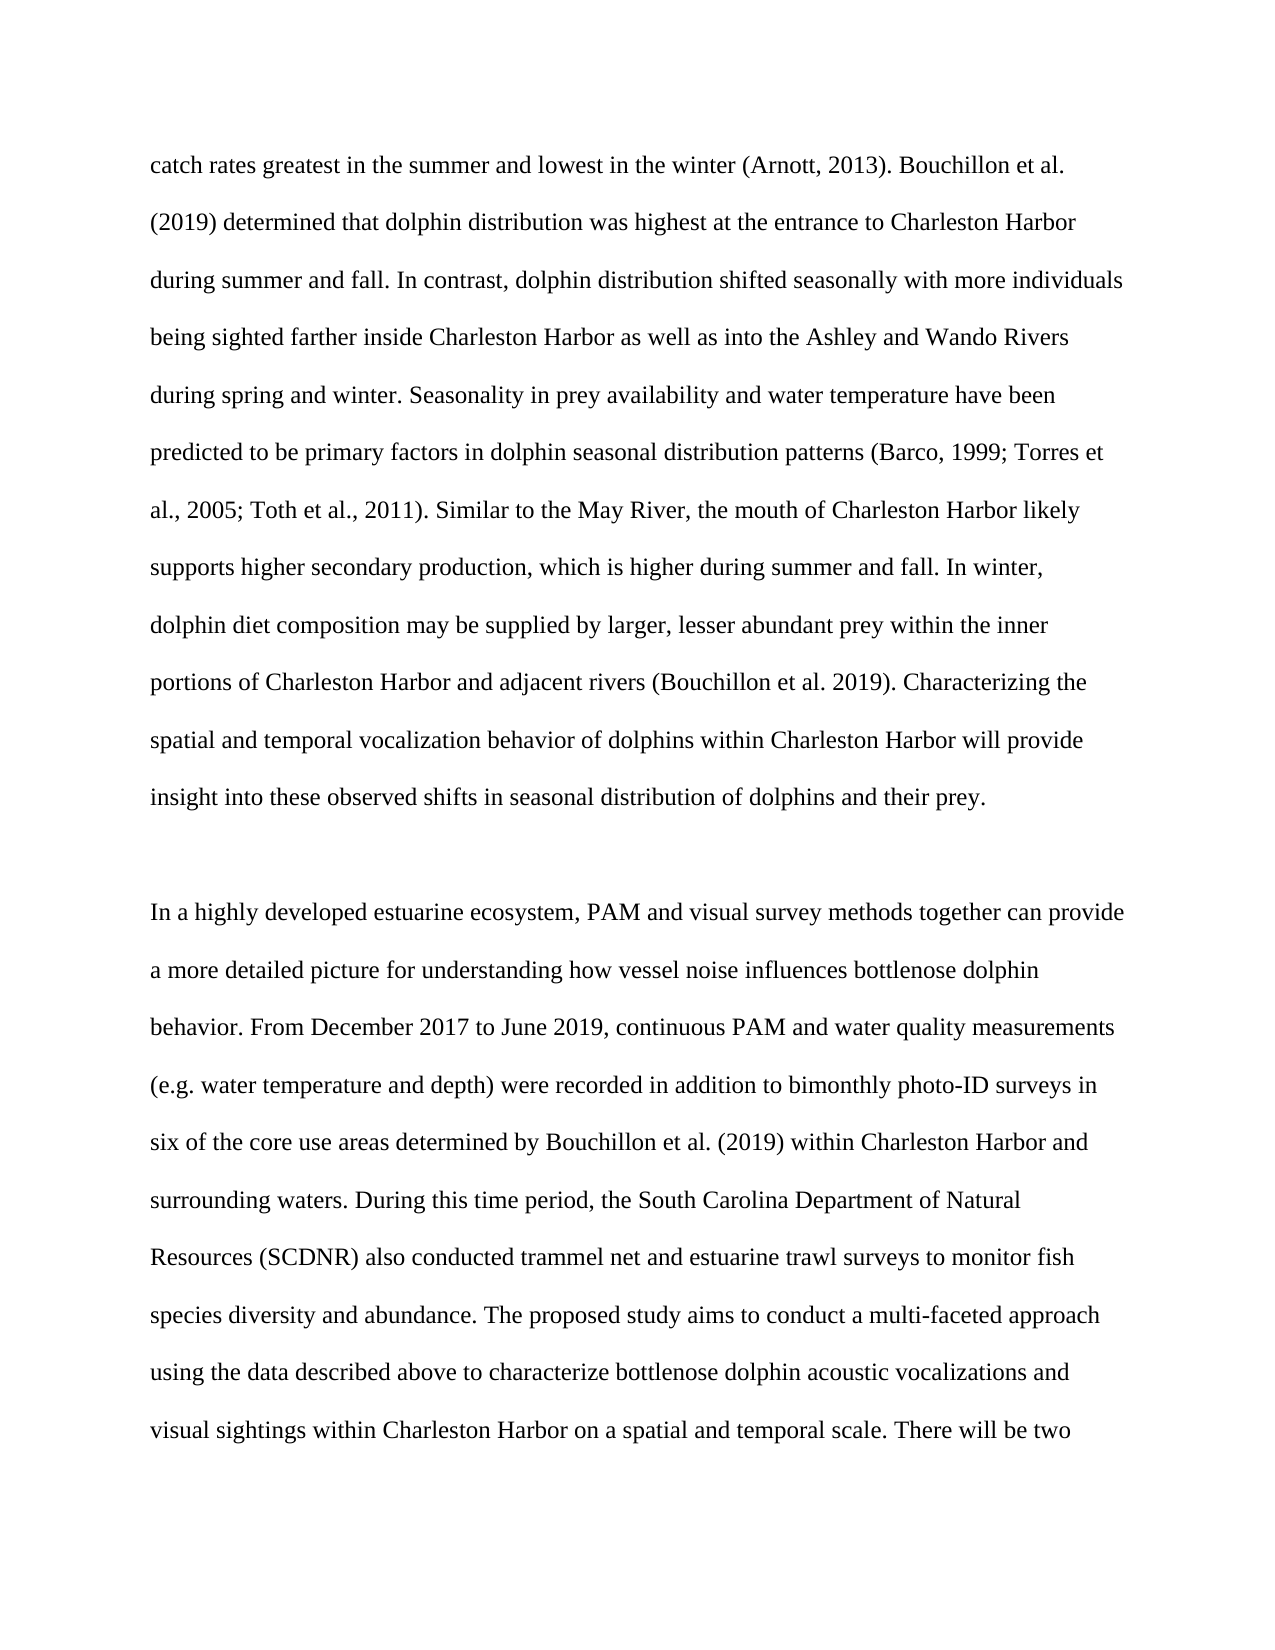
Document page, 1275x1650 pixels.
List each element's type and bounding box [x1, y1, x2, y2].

text [150, 150, 1125, 811]
text [150, 897, 1125, 1444]
